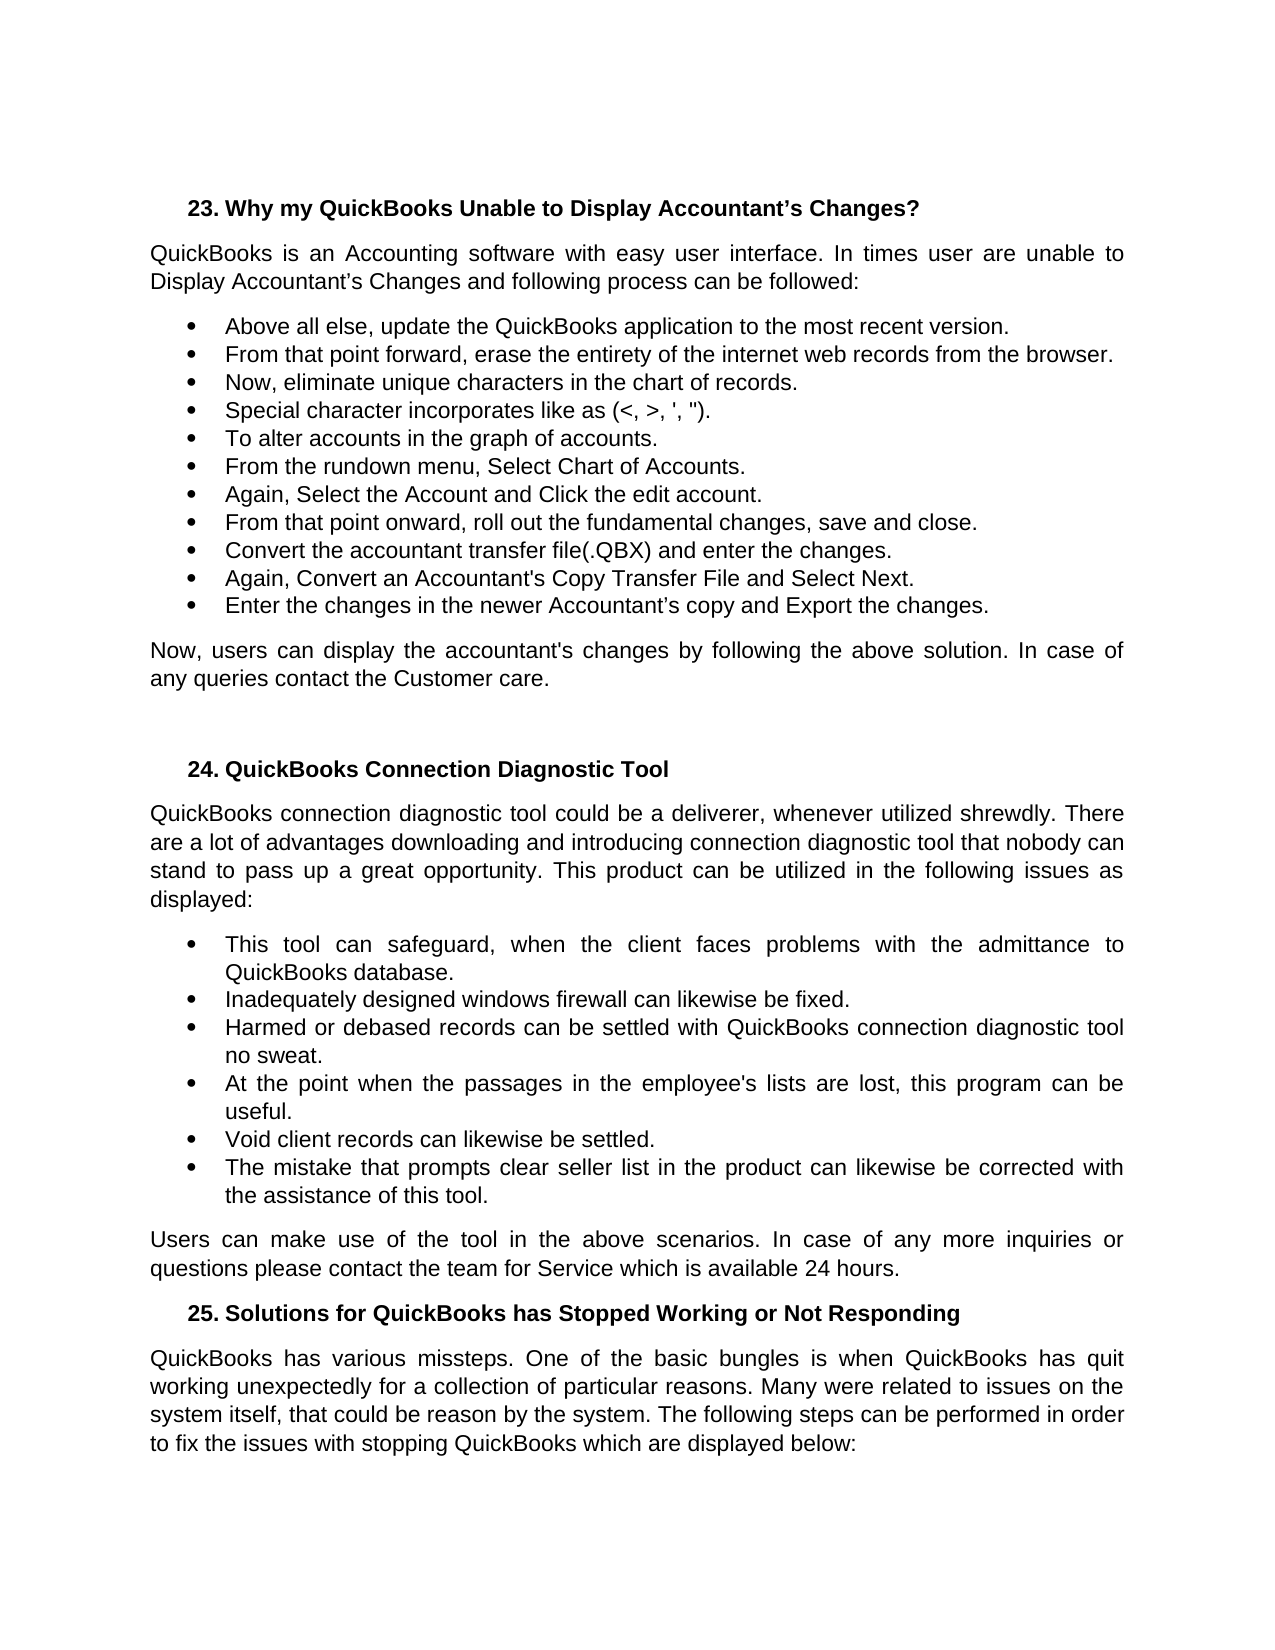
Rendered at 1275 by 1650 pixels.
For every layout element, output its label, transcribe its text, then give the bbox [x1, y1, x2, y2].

text QuickBooks is an Accounting software with easy user interface. In times user are unable to Display Accountant’s Changes and following process can be followed: [150, 240, 1125, 294]
text QuickBooks connection diagnostic tool could be a deliverer, whenever utilized shrewdly. There are a lot of advantages downloading and introducing connection diagnostic tool that nobody can stand to pass up a great opportunity. This product can be utilized in the following issues as displayed: [150, 800, 1125, 912]
list This tool can safeguard, when the client faces problems with the admittance to QuickBooks database. [187, 931, 1125, 985]
list Special character incorporates like as (<, >, ', "). [187, 397, 1125, 423]
list At the point when the passages in the employee's lists are lost, this program can be useful. [187, 1070, 1125, 1124]
list Enter the changes in the newer Accountant’s copy and Export the changes. [187, 592, 1125, 619]
text QuickBooks has various missteps. One of the basic bungles is when QuickBooks has quit working unexpectedly for a collection of particular reasons. Many were related to issues on the system itself, that could be reason by the system. The following steps can be performed in order to fix the issues with stopping QuickBooks which are displayed below: [150, 1344, 1125, 1456]
list The mistake that prompts clear seller list in the product can likewise be corrected with the assistance of this tool. [187, 1154, 1125, 1208]
list From the rundown menu, Select Chart of Accounts. [187, 453, 1125, 479]
text Users can make use of the tool in the above scenarios. In case of any more inquiries or questions please contact the team for Service which is available 24 hours. [150, 1226, 1125, 1281]
list Convert the accountant transfer file(.QBX) and enter the changes. [187, 537, 1125, 563]
list Now, eliminate unique characters in the chart of records. [187, 369, 1125, 395]
list To alter accounts in the graph of accounts. [187, 425, 1125, 451]
list Void client records can likewise be settled. [187, 1126, 1125, 1152]
list Solutions for QuickBooks has Stopped Working or Not Responding [187, 1300, 1125, 1326]
list Why my QuickBooks Unable to Display Accountant’s Changes? [187, 195, 1125, 221]
list Above all else, update the QuickBooks application to the most recent version. [187, 313, 1125, 339]
list Again, Convert an Accountant's Copy Transfer File and Select Next. [187, 564, 1125, 591]
list Harmed or debased records can be settled with QuickBooks connection diagnostic tool no sweat. [187, 1014, 1125, 1069]
list From that point forward, erase the entirety of the internet web records from the browser. [187, 341, 1125, 367]
list QuickBooks Connection Diagnostic Tool [187, 756, 1125, 782]
list From that point onward, roll out the fundamental changes, save and close. [187, 509, 1125, 535]
text Now, users can display the accountant's changes by following the above solution. In case of any queries contact the Customer care. [150, 637, 1125, 692]
list Inadequately designed windows firewall can likewise be fixed. [187, 986, 1125, 1013]
list Again, Select the Account and Click the edit account. [187, 481, 1125, 507]
